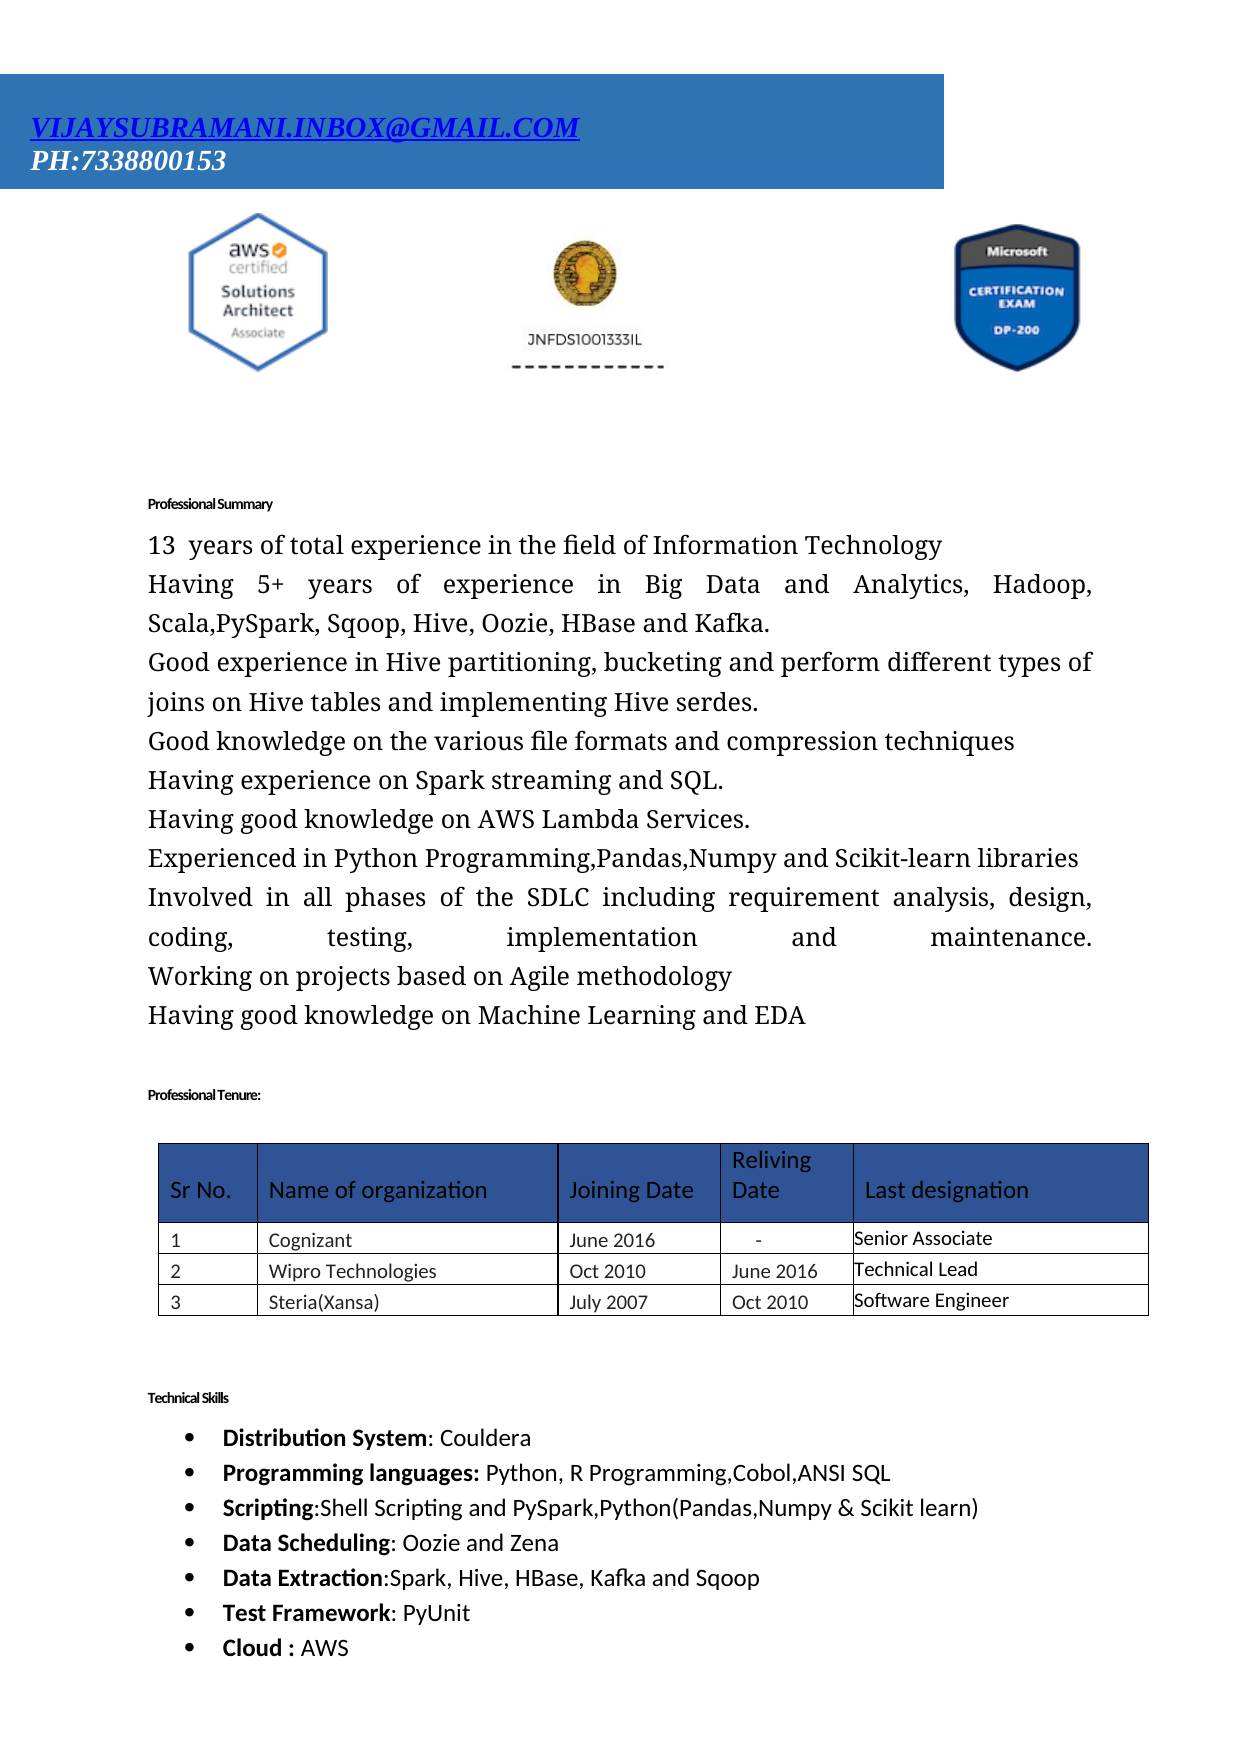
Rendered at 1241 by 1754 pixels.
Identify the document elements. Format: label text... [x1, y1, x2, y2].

title Professional Summary [148, 494, 1111, 528]
title Professional Tenure: [148, 1086, 1093, 1119]
table_cell 2 [159, 1254, 257, 1283]
table_cell - [721, 1223, 853, 1253]
picture [933, 223, 1102, 373]
table_cell Wipro Technologies [258, 1254, 557, 1283]
table_cell Technical Lead [854, 1254, 1148, 1283]
picture [489, 227, 678, 373]
list Good experience in Hive partitioning, bucketing and perform different types of joins on Hive tables and implementing Hive serdes. [148, 645, 1093, 718]
table_header Last designation [854, 1144, 1148, 1222]
table_cell 3 [159, 1285, 257, 1314]
list Involved in all phases of the SDLC including requirement analysis, design, coding, testing, implementation and maintenance. Working on projects based on Agile methodology [148, 880, 1093, 992]
table_header Reliving Date [721, 1144, 853, 1222]
table_cell 1 [159, 1223, 257, 1253]
table_cell Senior Associate [854, 1223, 1148, 1253]
list Experienced in Python Programming,Pandas,Numpy and Scikit-learn libraries [148, 841, 1093, 875]
table_cell Cognizant [258, 1223, 557, 1253]
list Having good knowledge on Machine Learning and EDA [148, 998, 1093, 1032]
table_cell Oct 2010 [721, 1285, 853, 1314]
picture [178, 213, 339, 373]
list Scripting:Shell Scripting and PySpark,Python(Pandas,Numpy & Scikit learn) [185, 1492, 1093, 1522]
table_header Joining Date [559, 1144, 720, 1222]
list Distribution System: Couldera [185, 1422, 1093, 1452]
title Technical Skills [148, 1389, 1102, 1422]
table_cell Software Engineer [854, 1285, 1148, 1314]
table_cell June 2016 [559, 1223, 720, 1253]
list Programming languages: Python, R Programming,Cobol,ANSI SQL [185, 1457, 1093, 1487]
list 13 years of total experience in the field of Information Technology [148, 528, 1093, 562]
list Cloud : AWS [185, 1632, 1093, 1662]
table_header Name of organization [258, 1144, 557, 1222]
table_cell Oct 2010 [559, 1254, 720, 1283]
list Good knowledge on the various file formats and compression techniques [148, 723, 1093, 757]
table_cell Steria(Xansa) [258, 1285, 557, 1314]
list Having good knowledge on AWS Lambda Services. [148, 802, 1093, 836]
list Test Framework: PyUnit [185, 1597, 1093, 1627]
list Having experience on Spark streaming and SQL. [148, 763, 1093, 797]
table_cell July 2007 [559, 1285, 720, 1314]
list Having 5+ years of experience in Big Data and Analytics, Hadoop, Scala,PySpark, Sqoop, Hive, Oozie, HBase and Kafka. [148, 567, 1093, 640]
list Data Scheduling: Oozie and Zena [185, 1527, 1093, 1557]
table_cell June 2016 [721, 1254, 853, 1283]
table_header Sr No. [159, 1144, 257, 1222]
list Data Extraction:Spark, Hive, HBase, Kafka and Sqoop [185, 1562, 1093, 1592]
